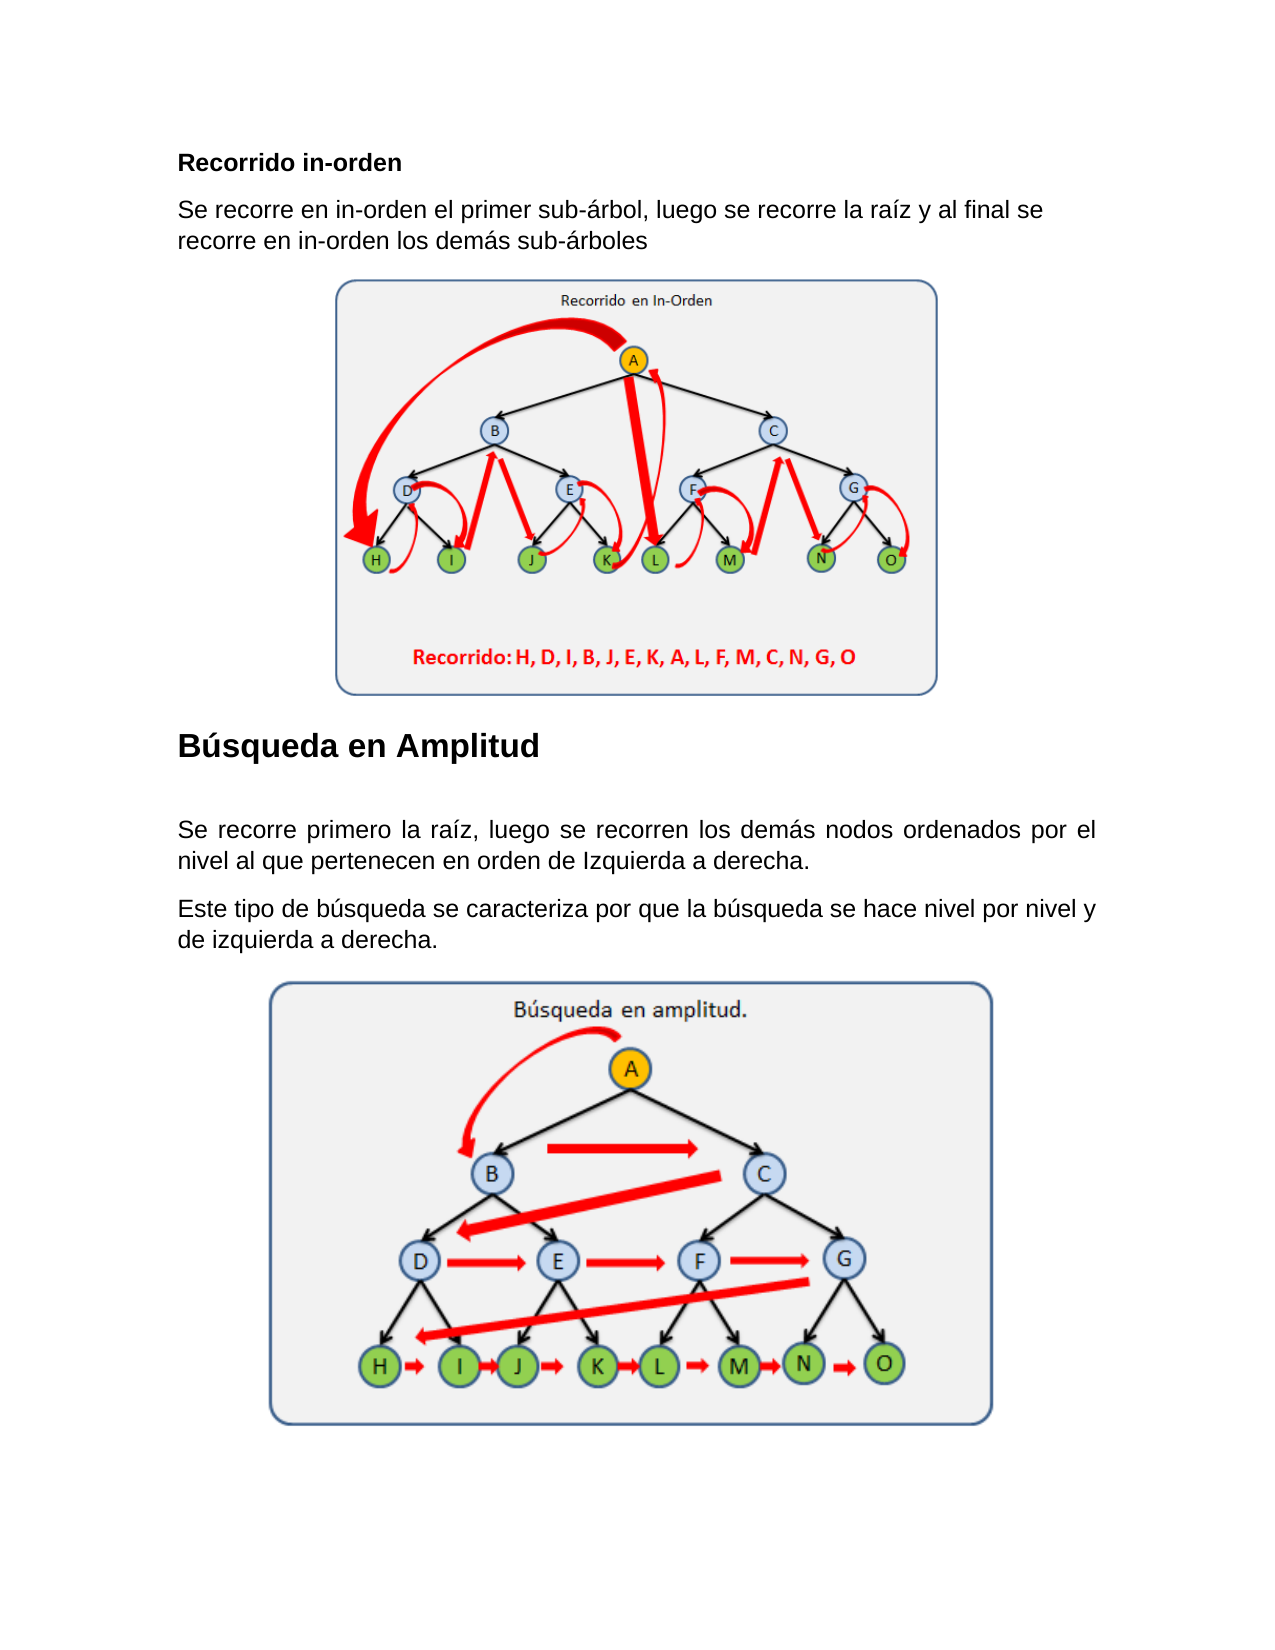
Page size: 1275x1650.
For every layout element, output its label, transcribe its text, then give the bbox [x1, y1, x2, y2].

text Este tipo de búsqueda se caracteriza por que la búsqueda se hace nivel por nivel y de izquierda a derecha. [177, 893, 1098, 953]
text Se recorre en in-orden el primer sub-árbol, luego se recorre la raíz y al final se recorre en in-orden los demás sub-árboles [177, 195, 1098, 255]
subtitle Búsqueda en Amplitud [177, 726, 1098, 765]
picture [331, 274, 944, 700]
picture [266, 972, 1009, 1437]
text Se recorre primero la raíz, luego se recorren los demás nodos ordenados por el nivel al que pertenecen en orden de Izquierda a derecha. [177, 815, 1098, 874]
text Recorrido in-orden [177, 148, 1098, 176]
